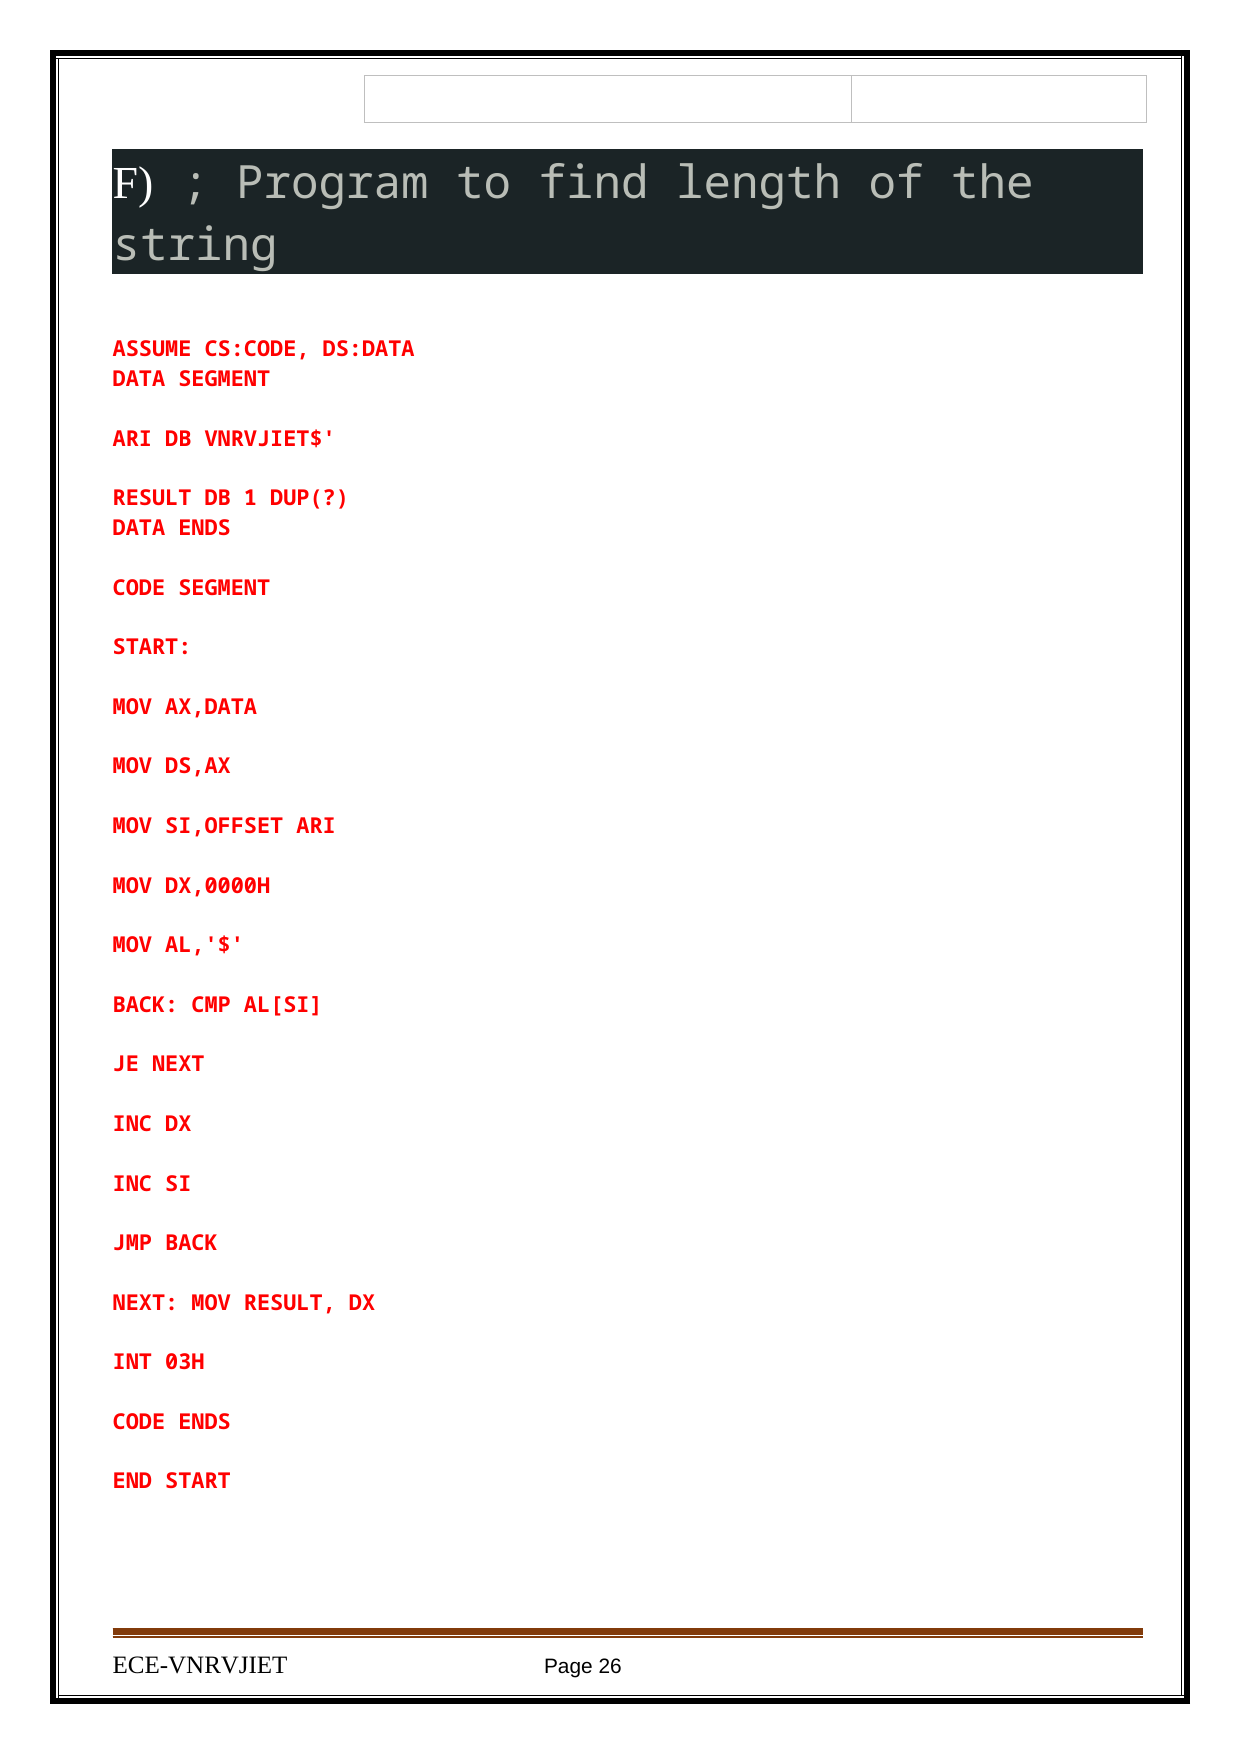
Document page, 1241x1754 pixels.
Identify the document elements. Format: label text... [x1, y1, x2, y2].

text MOV DX,0000H [112, 870, 1143, 899]
text CODE SEGMENT [112, 572, 1143, 602]
text INC SI [112, 1168, 1143, 1197]
text END START [112, 1466, 1143, 1495]
text MOV AX,DATA [112, 691, 1143, 721]
text START: [112, 631, 1143, 661]
text BACK: CMP AL[SI] [112, 989, 1143, 1019]
text CODE ENDS [112, 1406, 1143, 1436]
text ASSUME CS:CODE, DS:DATA [112, 333, 1143, 363]
text RESULT DB 1 DUP(?) [112, 482, 1143, 512]
text INC DX [112, 1108, 1143, 1138]
text MOV DS,AX [112, 751, 1143, 780]
text JE NEXT [112, 1048, 1143, 1078]
text DATA ENDS [112, 512, 1143, 542]
text MOV SI,OFFSET ARI [112, 810, 1143, 840]
text ARI DB VNRVJIET$' [112, 423, 1143, 453]
text MOV AL,'$' [112, 929, 1143, 959]
text F) ; Program to find length of the string [112, 149, 1143, 274]
text INT 03H [112, 1346, 1143, 1376]
text JMP BACK [112, 1227, 1143, 1257]
text DATA SEGMENT [112, 363, 1143, 393]
text NEXT: MOV RESULT, DX [112, 1287, 1143, 1317]
